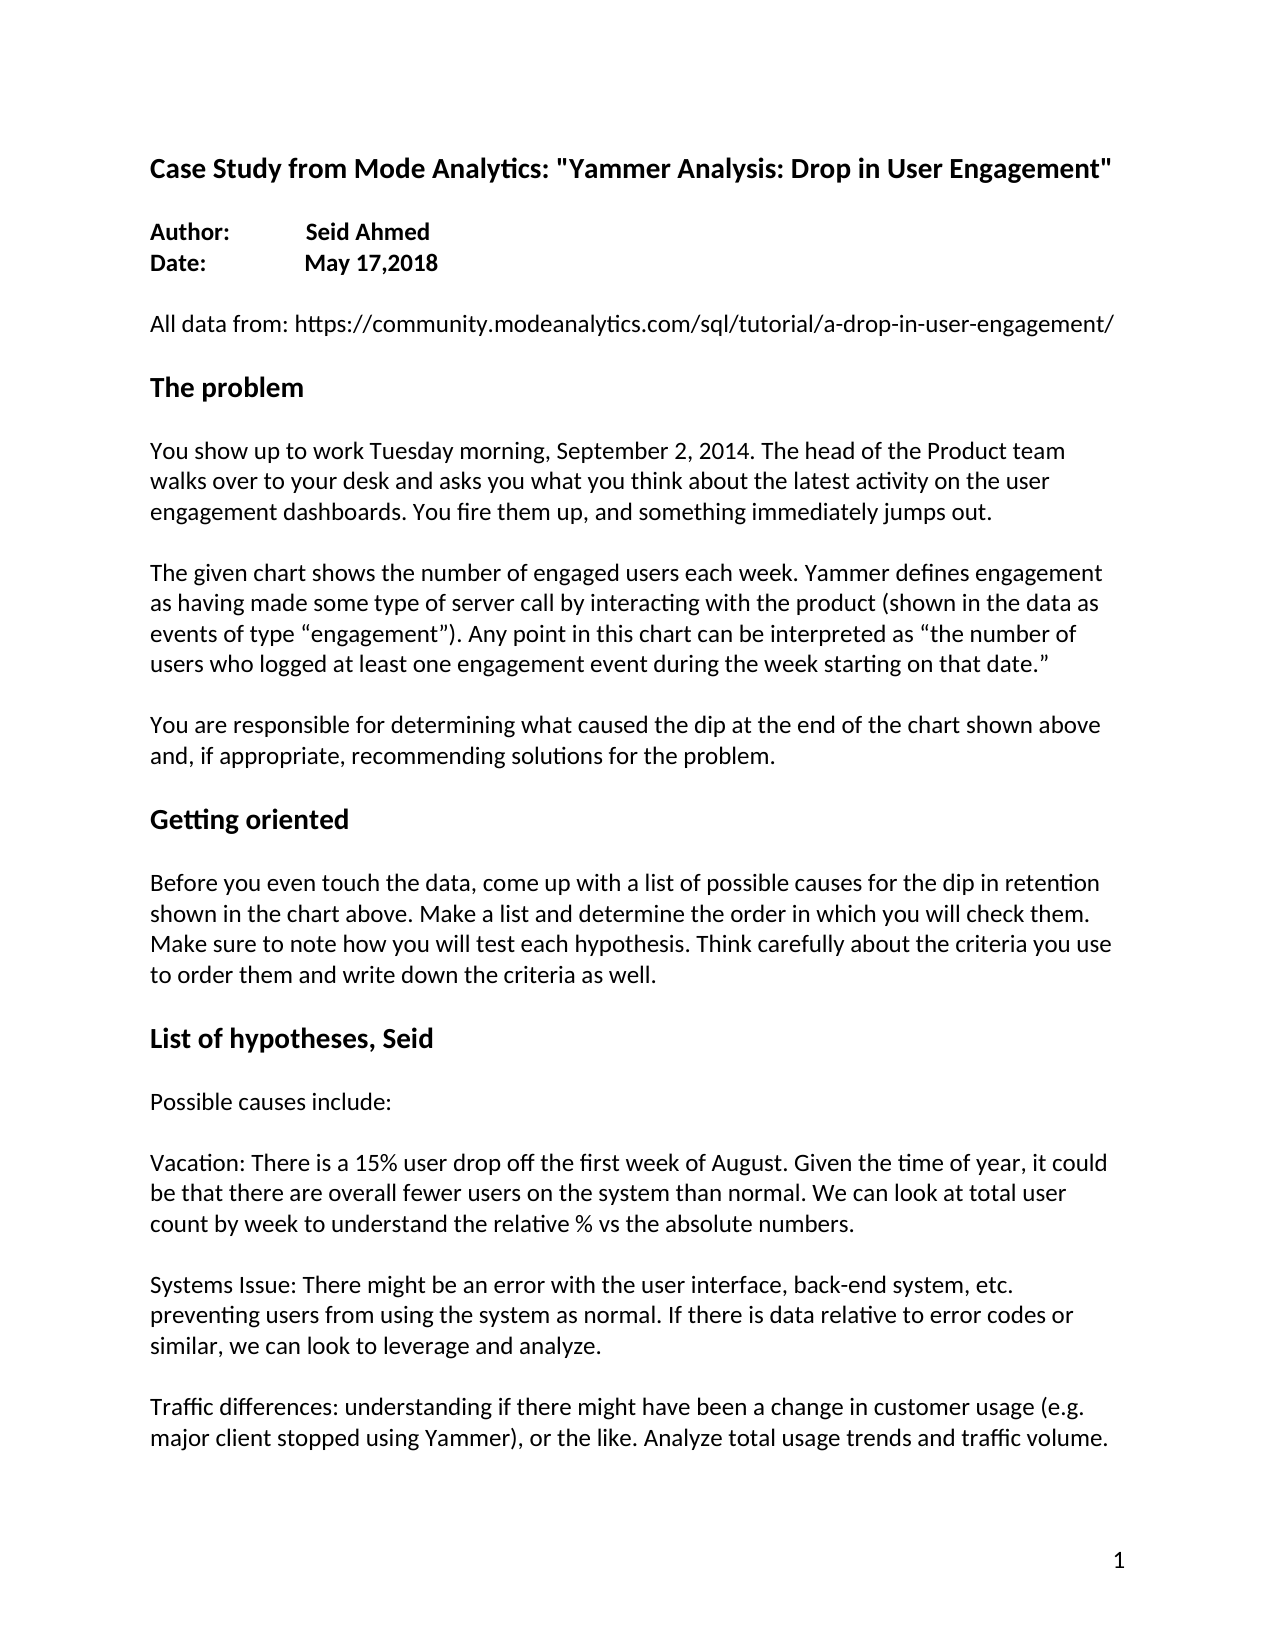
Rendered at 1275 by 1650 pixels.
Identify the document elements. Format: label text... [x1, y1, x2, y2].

text Author: Seid Ahmed [150, 216, 1125, 247]
text Systems Issue: There might be an error with the user interface, back-end system, etc. preventing users from using the system as normal. If there is data relative to error codes or similar, we can look to leverage and analyze. [150, 1269, 1125, 1361]
text Case Study from Mode Analytics: "Yammer Analysis: Drop in User Engagement" [150, 150, 1125, 186]
text Date: May 17,2018 [150, 247, 1125, 277]
text You are responsible for determining what caused the dip at the end of the chart shown above and, if appropriate, recommending solutions for the problem. [150, 709, 1125, 771]
text Possible causes include: [150, 1086, 1125, 1117]
text Before you even touch the data, come up with a list of possible causes for the dip in retention shown in the chart above. Make a list and determine the order in which you will check them. Make sure to note how you will test each hypothesis. Think carefully about the criteria you use to order them and write down the criteria as well. [150, 867, 1125, 989]
text You show up to work Tuesday morning, September 2, 2014. The head of the Product team walks over to your desk and asks you what you think about the latest activity on the user engagement dashboards. You fire them up, and something immediately jumps out. [150, 435, 1125, 526]
text Vacation: There is a 15% user drop off the first week of August. Given the time of year, it could be that there are overall fewer users on the system than normal. We can look at total user count by week to understand the relative % vs the absolute numbers. [150, 1147, 1125, 1239]
text The given chart shows the number of engaged users each week. Yammer defines engagement as having made some type of server call by interacting with the product (shown in the data as events of type “engagement”). Any point in this chart can be interpreted as “the number of users who logged at least one engagement event during the week starting on that date.” [150, 557, 1125, 679]
text List of hypotheses, Seid [150, 1020, 1125, 1056]
text Traffic differences: understanding if there might have been a change in customer usage (e.g. major client stopped using Yammer), or the like. Analyze total usage trends and traffic volume. [150, 1391, 1125, 1452]
text Getting oriented [150, 801, 1125, 837]
text All data from: https://community.modeanalytics.com/sql/tutorial/a-drop-in-user-engagement/ [150, 308, 1125, 338]
text The problem [150, 369, 1125, 404]
